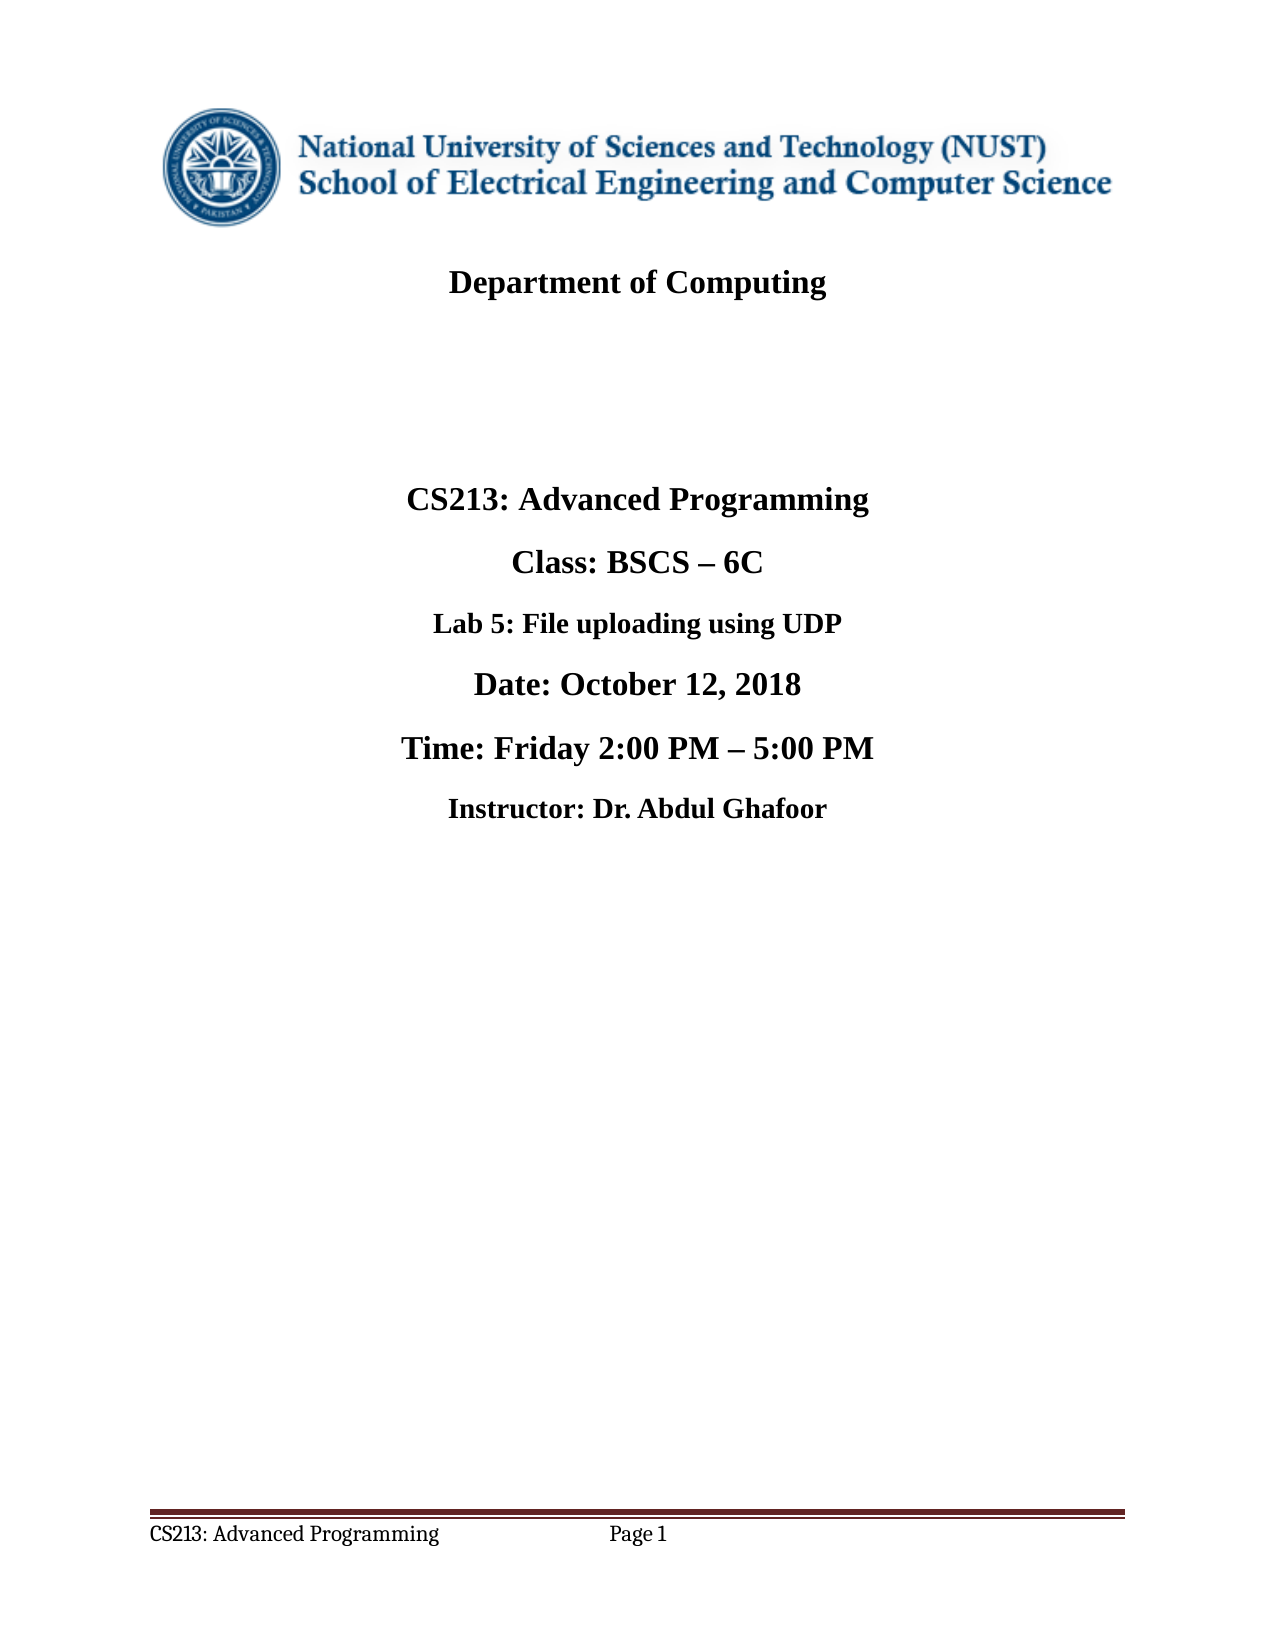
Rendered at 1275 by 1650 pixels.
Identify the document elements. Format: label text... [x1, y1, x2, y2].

text Date: October 12, 2018 [150, 664, 1125, 703]
text Class: BSCS – 6C [150, 543, 1125, 581]
text CS213: Advanced Programming [150, 479, 1125, 518]
subtitle Department of Computing [150, 262, 1125, 339]
subtitle Lab 5: File uploading using UDP [150, 606, 1125, 639]
subtitle Time: Friday 2:00 PM – 5:00 PM [150, 728, 1125, 766]
picture [150, 103, 1125, 238]
subtitle Instructor: Dr. Abdul Ghafoor [150, 791, 1125, 825]
